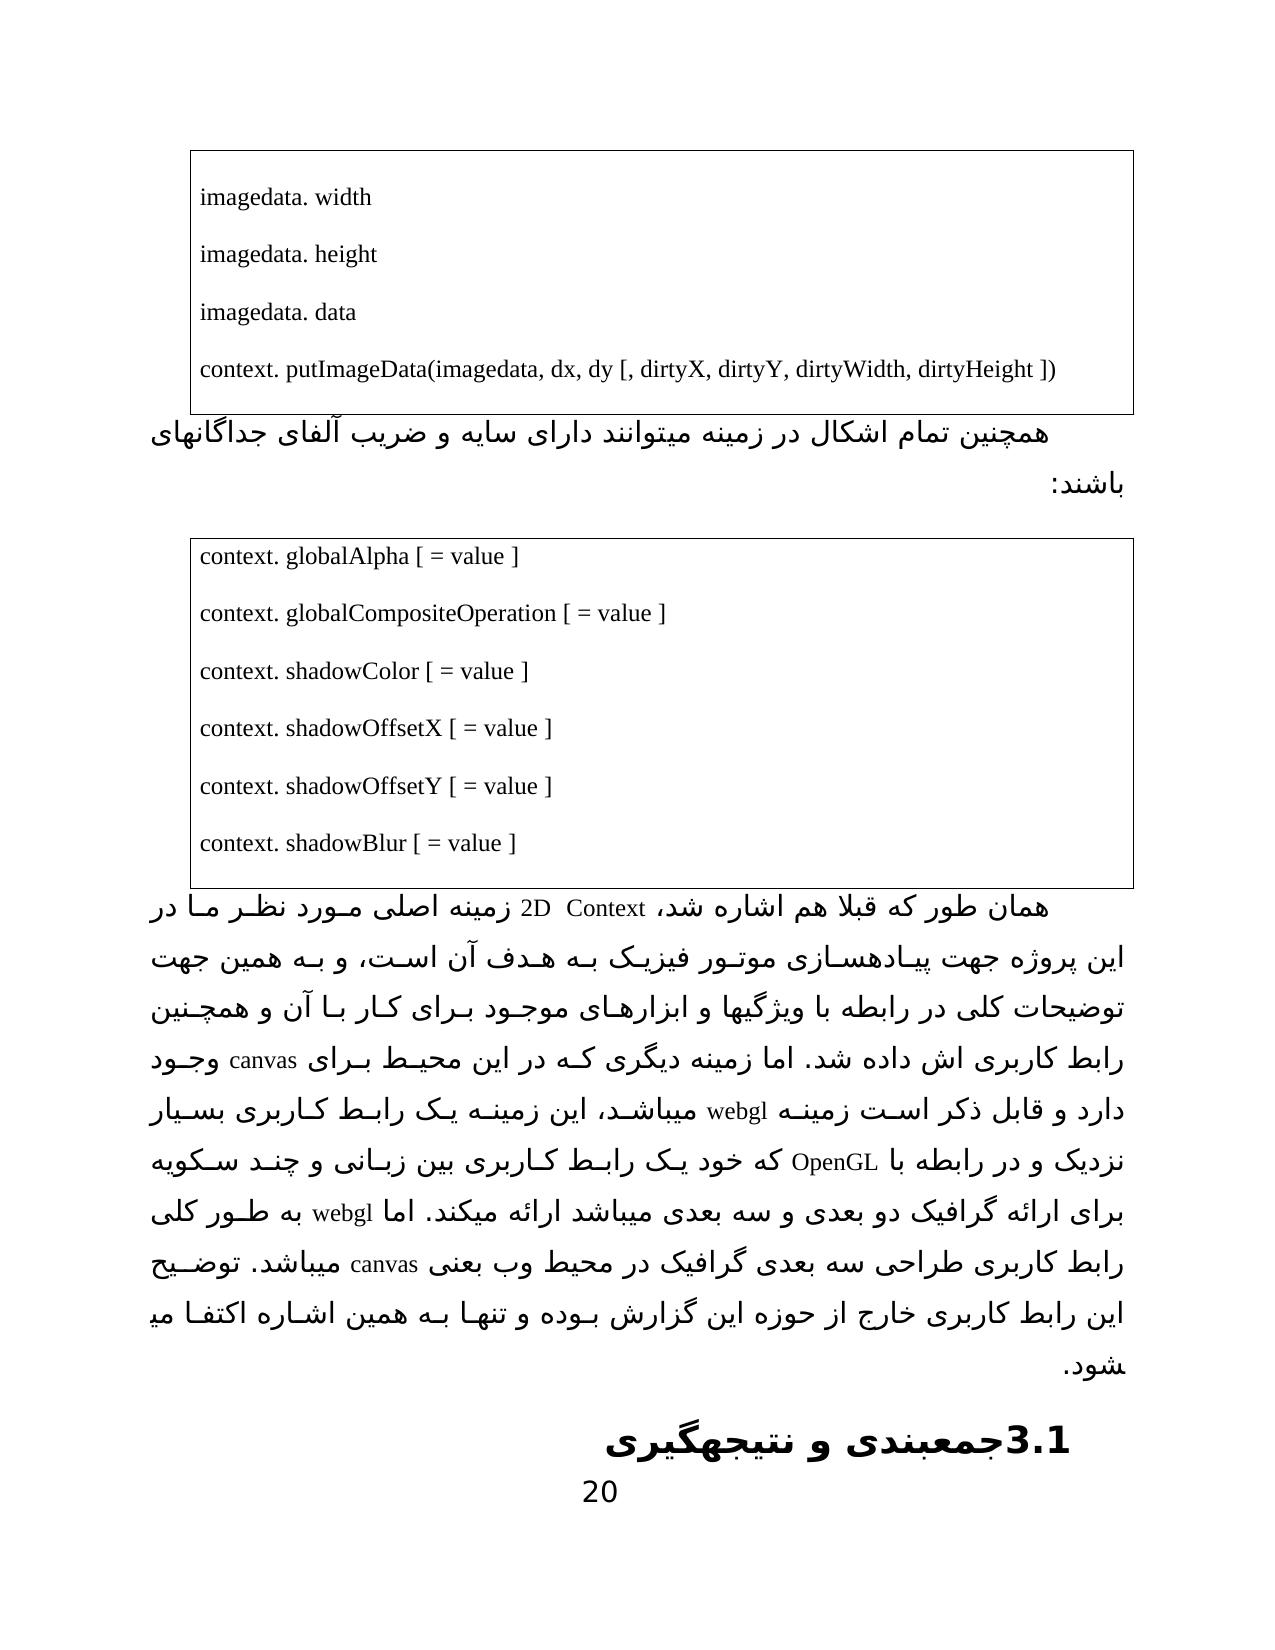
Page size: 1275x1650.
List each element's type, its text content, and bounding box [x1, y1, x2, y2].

text context. globalAlpha [ = value ] [191, 539, 1133, 569]
text همچنین تمام اشکال در زمینه می​توانند دارای سایه و ضریب آلفای جداگانه​​ای باشند: [150, 415, 1125, 500]
text context. shadowOffsetX [ = value ] [191, 710, 1133, 742]
text context. shadowBlur [ = value ] [191, 825, 1133, 857]
text imagedata. width [191, 179, 1133, 211]
text context. shadowColor [ = value ] [191, 653, 1133, 684]
text context. shadowOffsetY [ = value ] [191, 768, 1133, 799]
subtitle جمع​بندی و نتیجه​گیری [150, 1419, 1005, 1463]
text context. putImageData(imagedata, dx, dy [, dirtyX, dirtyY, dirtyWidth, dirtyHeight ]) [191, 351, 1133, 383]
text همان طور که قبلا هم اشاره شد، 2D Context زمینه اصلی مورد نظر ما در این پروژه جهت پیاده​سازی موتور فیزیک به هدف آن است، و به همین جهت توضیحات کلی در رابطه با ویژگی​ها و ابزارهای موجود برای کار با آن و همچنین رابط کاربری اش داده شد. اما زمینه دیگری که در این محیط برای canvas وجود دارد و قابل ذکر است زمینه webgl می​باشد، این زمینه یک رابط کاربری بسیار نزدیک و در رابطه با OpenGL که خود یک رابط کاربری بین زبانی و چند سکویه برای ارائه گرافیک دو بعدی و سه بعدی می​باشد ارائه می​کند. اما webgl به طور کلی رابط کاربری طراحی سه بعدی گرافیک در محیط وب بعنی canvas می​باشد. توضیح این رابط کاربری خارج از حوزه این گزارش بوده و تنها به همین اشاره اکتفا می​شود. [150, 889, 1125, 1381]
text imagedata. data [191, 294, 1133, 326]
text imagedata. height [191, 236, 1133, 268]
text context. globalCompositeOperation [ = value ] [191, 595, 1133, 627]
